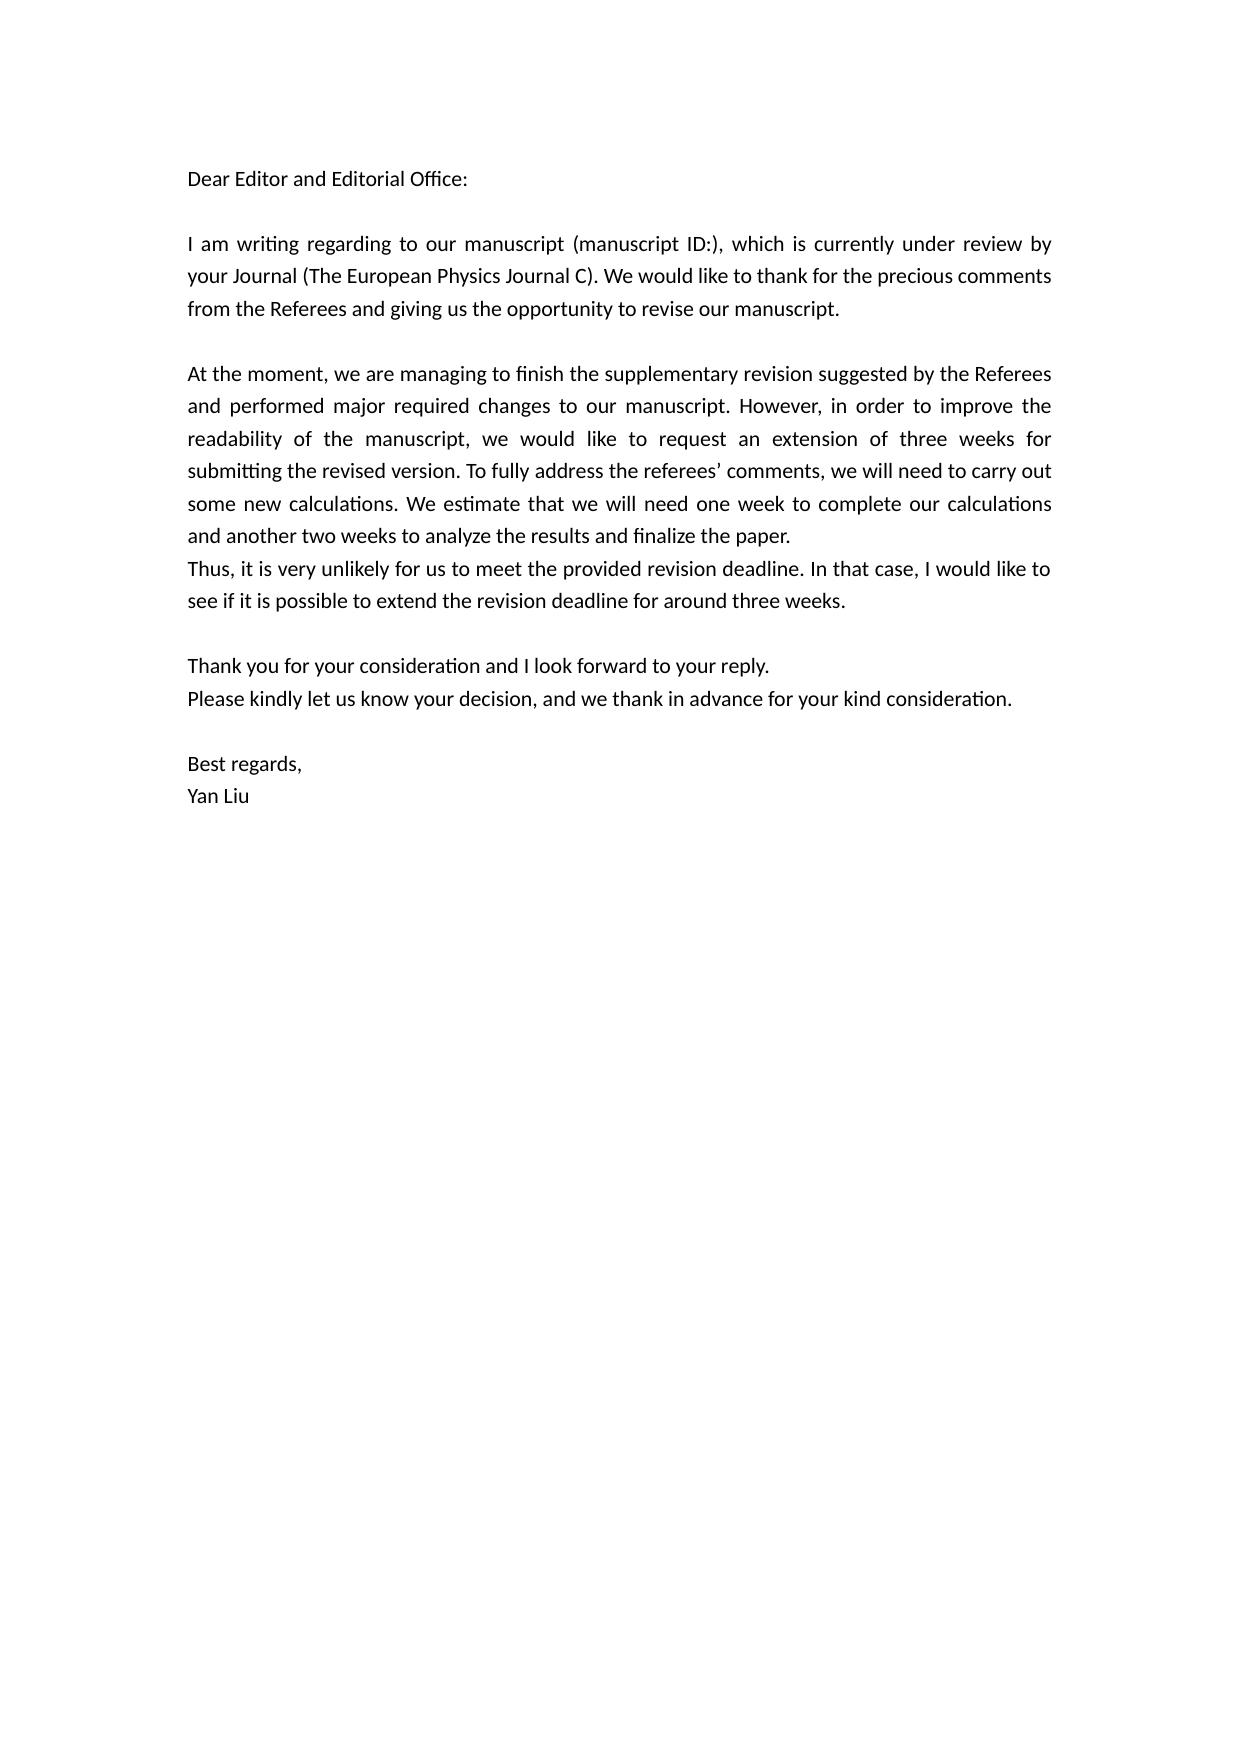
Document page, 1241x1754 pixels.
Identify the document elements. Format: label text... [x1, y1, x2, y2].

text Best regards, [187, 747, 1053, 779]
text Thank you for your consideration and I look forward to your reply. [187, 649, 1053, 682]
text Please kindly let us know your decision, and we thank in advance for your kind consideration. [187, 682, 1053, 714]
text Yan Liu [187, 779, 1053, 812]
text Dear Editor and Editorial Office: [187, 162, 1053, 194]
text At the moment, we are managing to finish the supplementary revision suggested by the Referees and performed major required changes to our manuscript. However, in order to improve the readability of the manuscript, we would like to request an extension of three weeks for submitting the revised version. To fully address the referees’ comments, we will need to carry out some new calculations. We estimate that we will need one week to complete our calculations and another two weeks to analyze the results and finalize the paper. [187, 357, 1053, 552]
text I am writing regarding to our manuscript (manuscript ID:), which is currently under review by your Journal (The European Physics Journal C). We would like to thank for the precious comments from the Referees and giving us the opportunity to revise our manuscript. [187, 227, 1053, 324]
text Thus, it is very unlikely for us to meet the provided revision deadline. In that case, I would like to see if it is possible to extend the revision deadline for around three weeks. [187, 552, 1053, 617]
